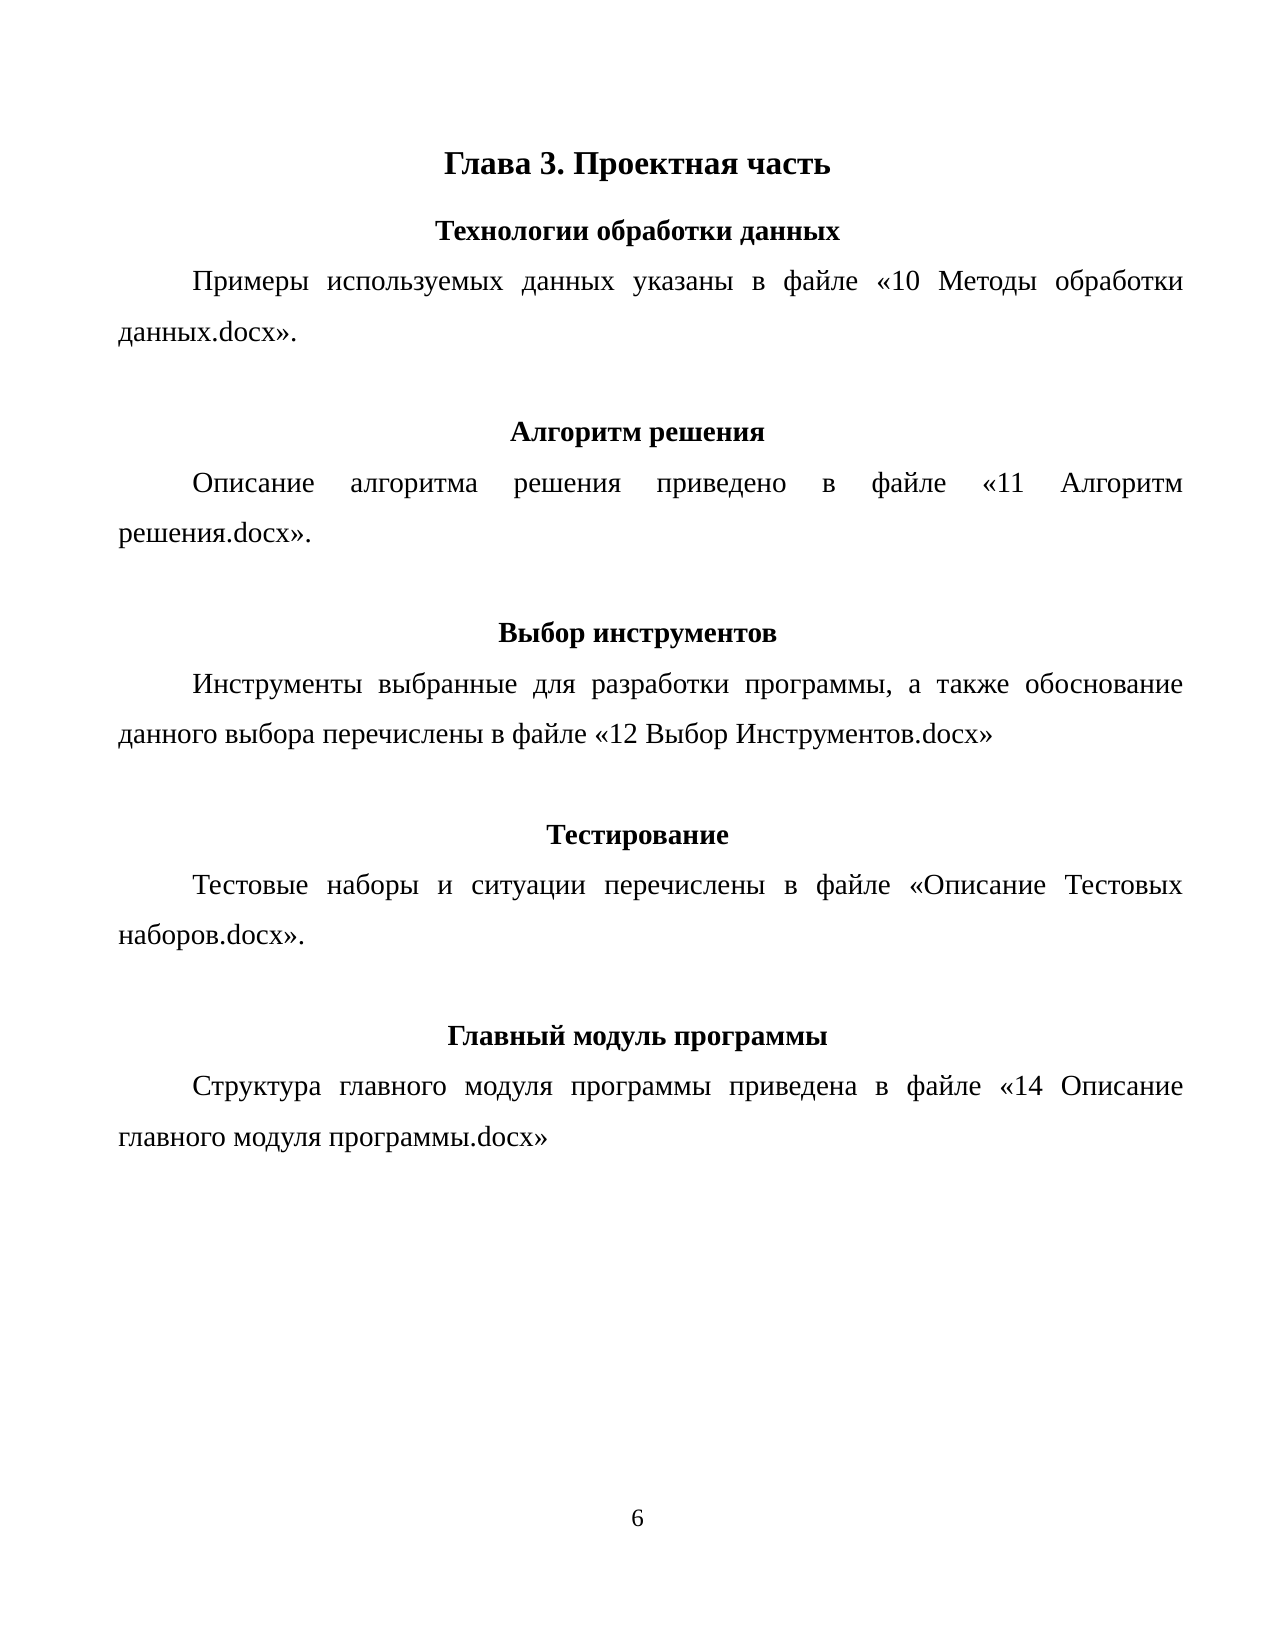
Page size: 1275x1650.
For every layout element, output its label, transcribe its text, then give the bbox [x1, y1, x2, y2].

subtitle Технологии обработки данных [118, 213, 1157, 247]
subtitle Тестирование [118, 817, 1157, 850]
text Тестовые наборы и ситуации перечислены в файле «Описание Тестовых наборов.docx». [118, 867, 1184, 951]
text Инструменты выбранные для разработки программы, а также обоснование данного выбора перечислены в файле «12 Выбор Инструментов.docx» [118, 666, 1184, 750]
text Примеры используемых данных указаны в файле «10 Методы обработки данных.docx». [118, 263, 1184, 347]
text Структура главного модуля программы приведена в файле «14 Описание главного модуля программы.docx» [118, 1068, 1184, 1152]
subtitle Глава 3. Проектная часть [118, 143, 1157, 181]
subtitle Выбор инструментов [118, 616, 1157, 649]
subtitle Главный модуль программы [118, 1018, 1157, 1052]
text Описание алгоритма решения приведено в файле «11 Алгоритм решения.docx». [118, 465, 1184, 548]
subtitle Алгоритм решения [118, 414, 1157, 448]
